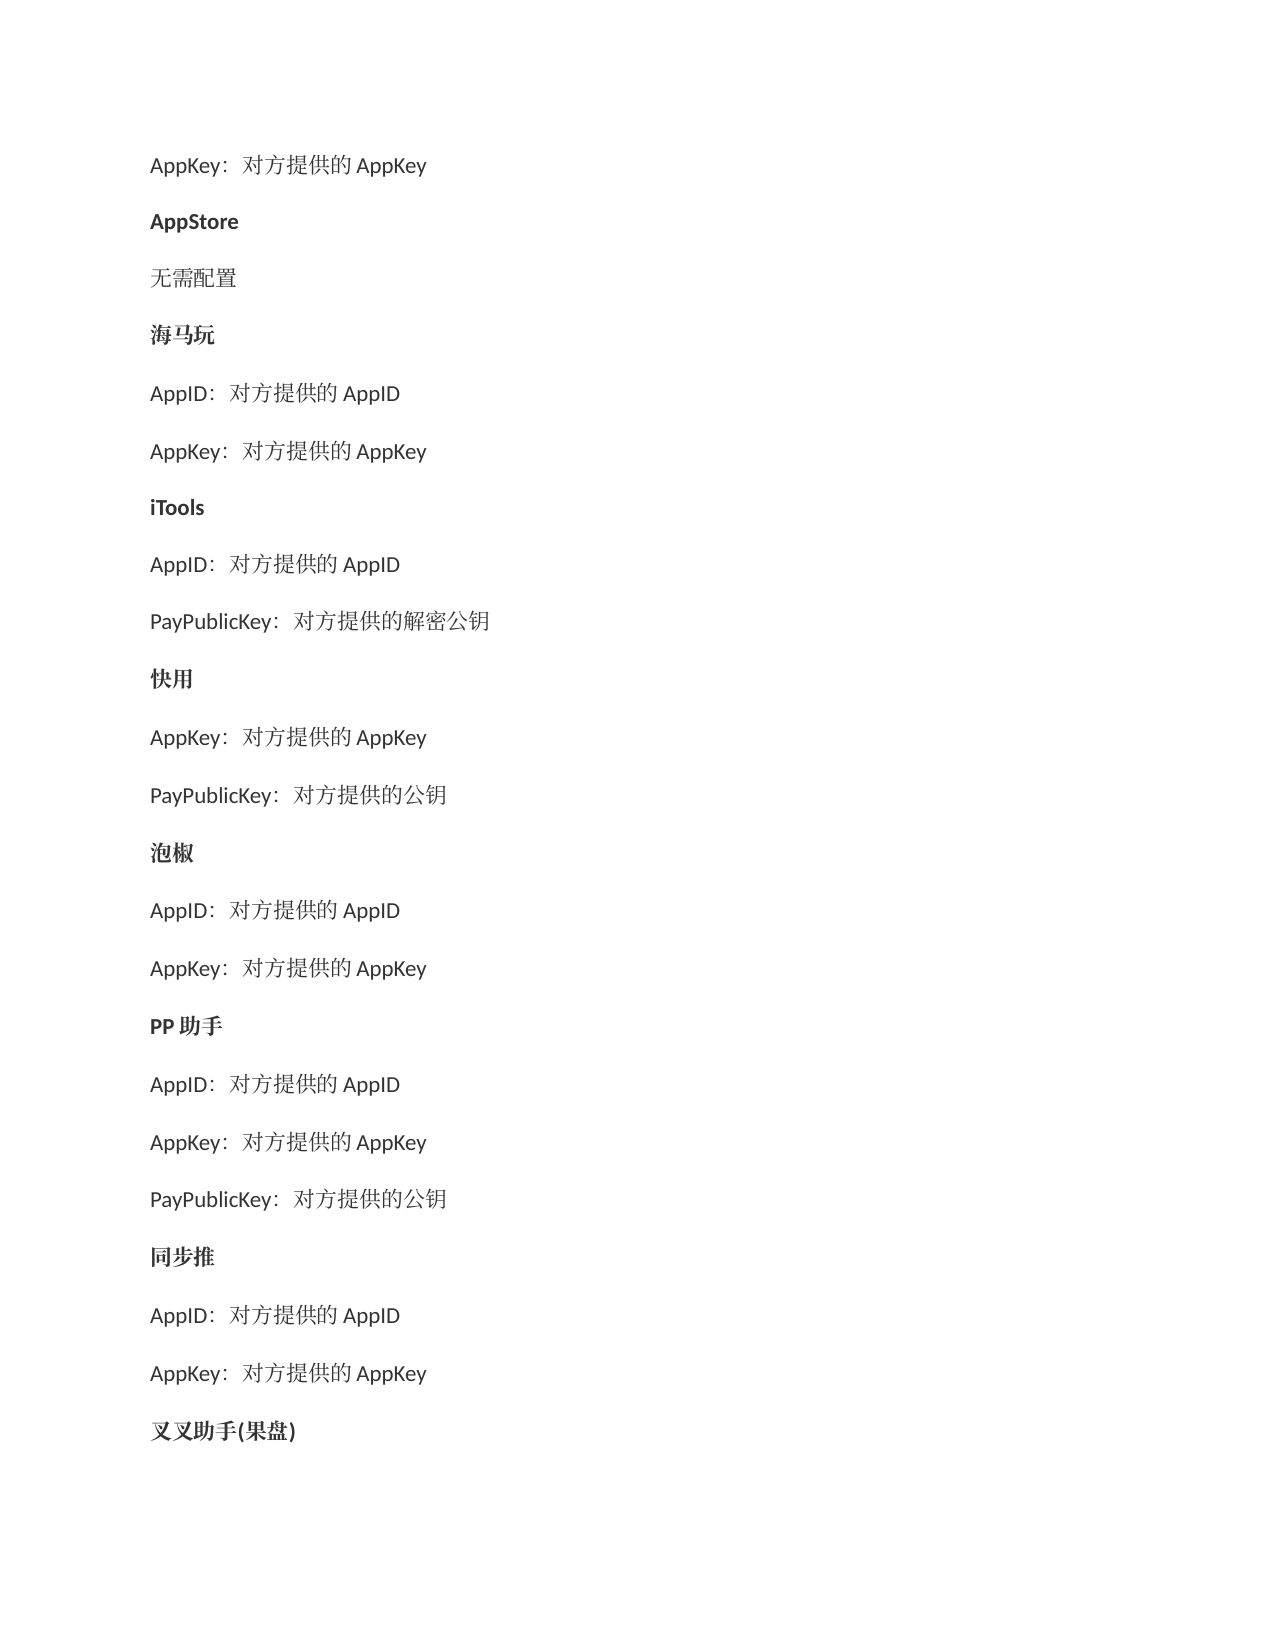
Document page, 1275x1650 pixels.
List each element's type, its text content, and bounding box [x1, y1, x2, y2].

text AppID：对方提供的AppID [150, 548, 1125, 578]
text AppKey：对方提供的AppKey [150, 1126, 1125, 1156]
text PayPublicKey：对方提供的解密公钥 [150, 606, 1125, 636]
text AppID：对方提供的AppID [150, 1300, 1125, 1329]
text iTools [150, 494, 1125, 520]
text 叉叉助手(果盘) [150, 1415, 1125, 1445]
text PayPublicKey：对方提供的公钥 [150, 779, 1125, 809]
text PayPublicKey：对方提供的公钥 [150, 1184, 1125, 1214]
text AppKey：对方提供的AppKey [150, 953, 1125, 983]
text AppKey：对方提供的AppKey [150, 150, 1125, 180]
text AppKey：对方提供的AppKey [150, 436, 1125, 466]
text PP助手 [150, 1011, 1125, 1041]
text AppKey：对方提供的AppKey [150, 722, 1125, 751]
text AppID：对方提供的AppID [150, 895, 1125, 925]
text AppStore [150, 208, 1125, 234]
text 泡椒 [150, 837, 1125, 867]
text AppID：对方提供的AppID [150, 1068, 1125, 1098]
text 同步推 [150, 1242, 1125, 1272]
text 海马玩 [150, 320, 1125, 350]
text AppKey：对方提供的AppKey [150, 1358, 1125, 1387]
text 快用 [150, 664, 1125, 694]
text AppID：对方提供的AppID [150, 378, 1125, 408]
text 无需配置 [150, 262, 1125, 292]
